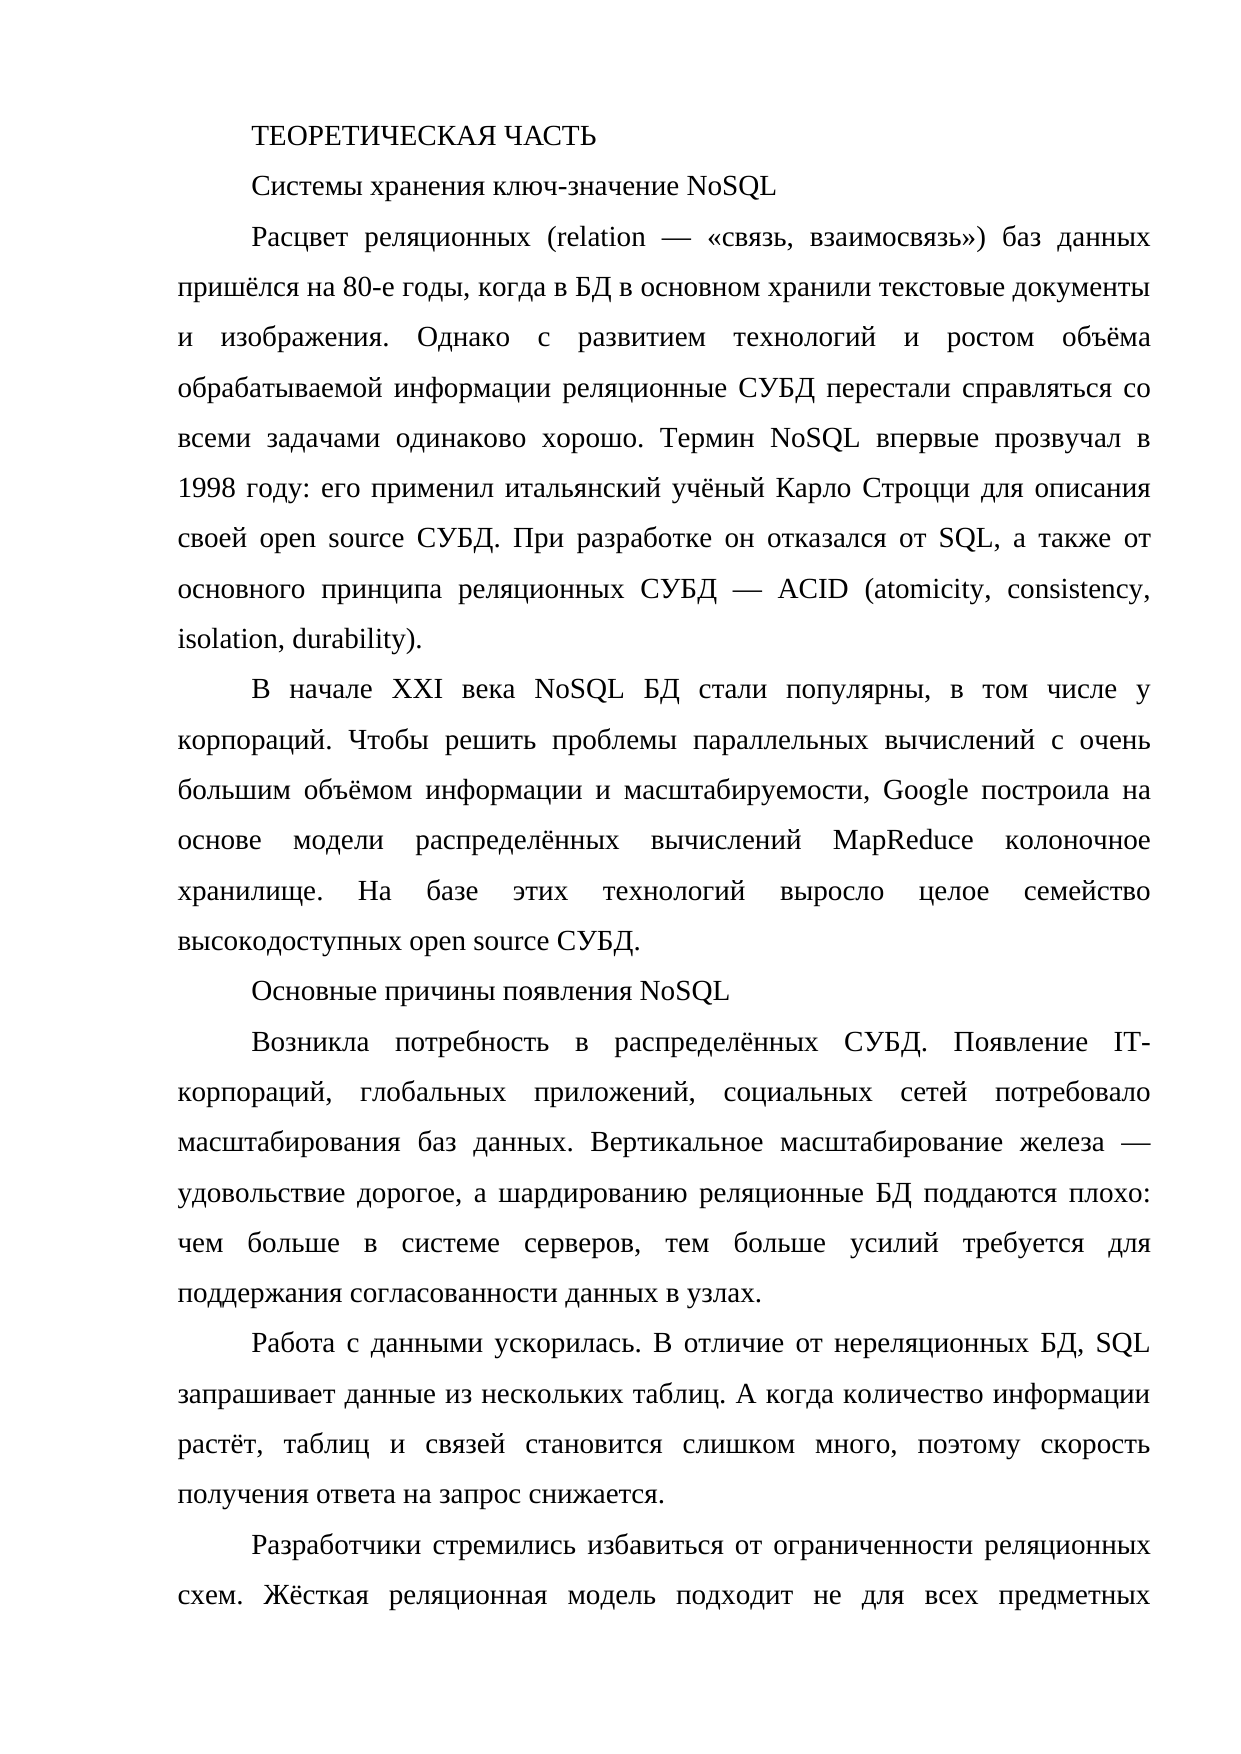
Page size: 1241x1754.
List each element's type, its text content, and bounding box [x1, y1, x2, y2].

text Расцвет реляционных (relation — «связь, взаимосвязь») баз данных пришёлся на 80-е годы, когда в БД в основном хранили текстовые документы и изображения. Однако с развитием технологий и ростом объёма обрабатываемой информации реляционные СУБД перестали справляться со всеми задачами одинаково хорошо. Термин NoSQL впервые прозвучал в 1998 году: его применил итальянский учёный Карло Строцци для описания своей open source СУБД. При разработке он отказался от SQL, а также от основного принципа реляционных СУБД — ACID (atomicity, consistency, isolation, durability). [177, 219, 1152, 655]
text ТЕОРЕТИЧЕСКАЯ ЧАСТЬ [177, 118, 1152, 152]
text Возникла потребность в распределённых СУБД. Появление IT-корпораций, глобальных приложений, социальных сетей потребовало масштабирования баз данных. Вертикальное масштабирование железа — удовольствие дорогое, а шардированию реляционные БД поддаются плохо: чем больше в системе серверов, тем больше усилий требуется для поддержания согласованности данных в узлах. [177, 1024, 1152, 1309]
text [177, 1527, 1152, 1611]
text В начале XXI века NoSQL БД стали популярны, в том числе у корпораций. Чтобы решить проблемы параллельных вычислений с очень большим объёмом информации и масштабируемости, Google построила на основе модели распределённых вычислений MapReduce колоночное хранилище. На базе этих технологий выросло целое семейство высокодоступных open source СУБД. [177, 672, 1152, 957]
text Системы хранения ключ-значение NoSQL [177, 168, 1152, 202]
text Основные причины появления NoSQL [177, 973, 1152, 1007]
text Работа с данными ускорилась. В отличие от нереляционных БД, SQL запрашивает данные из нескольких таблиц. А когда количество информации растёт, таблиц и связей становится слишком много, поэтому скорость получения ответа на запрос снижается. [177, 1326, 1152, 1510]
